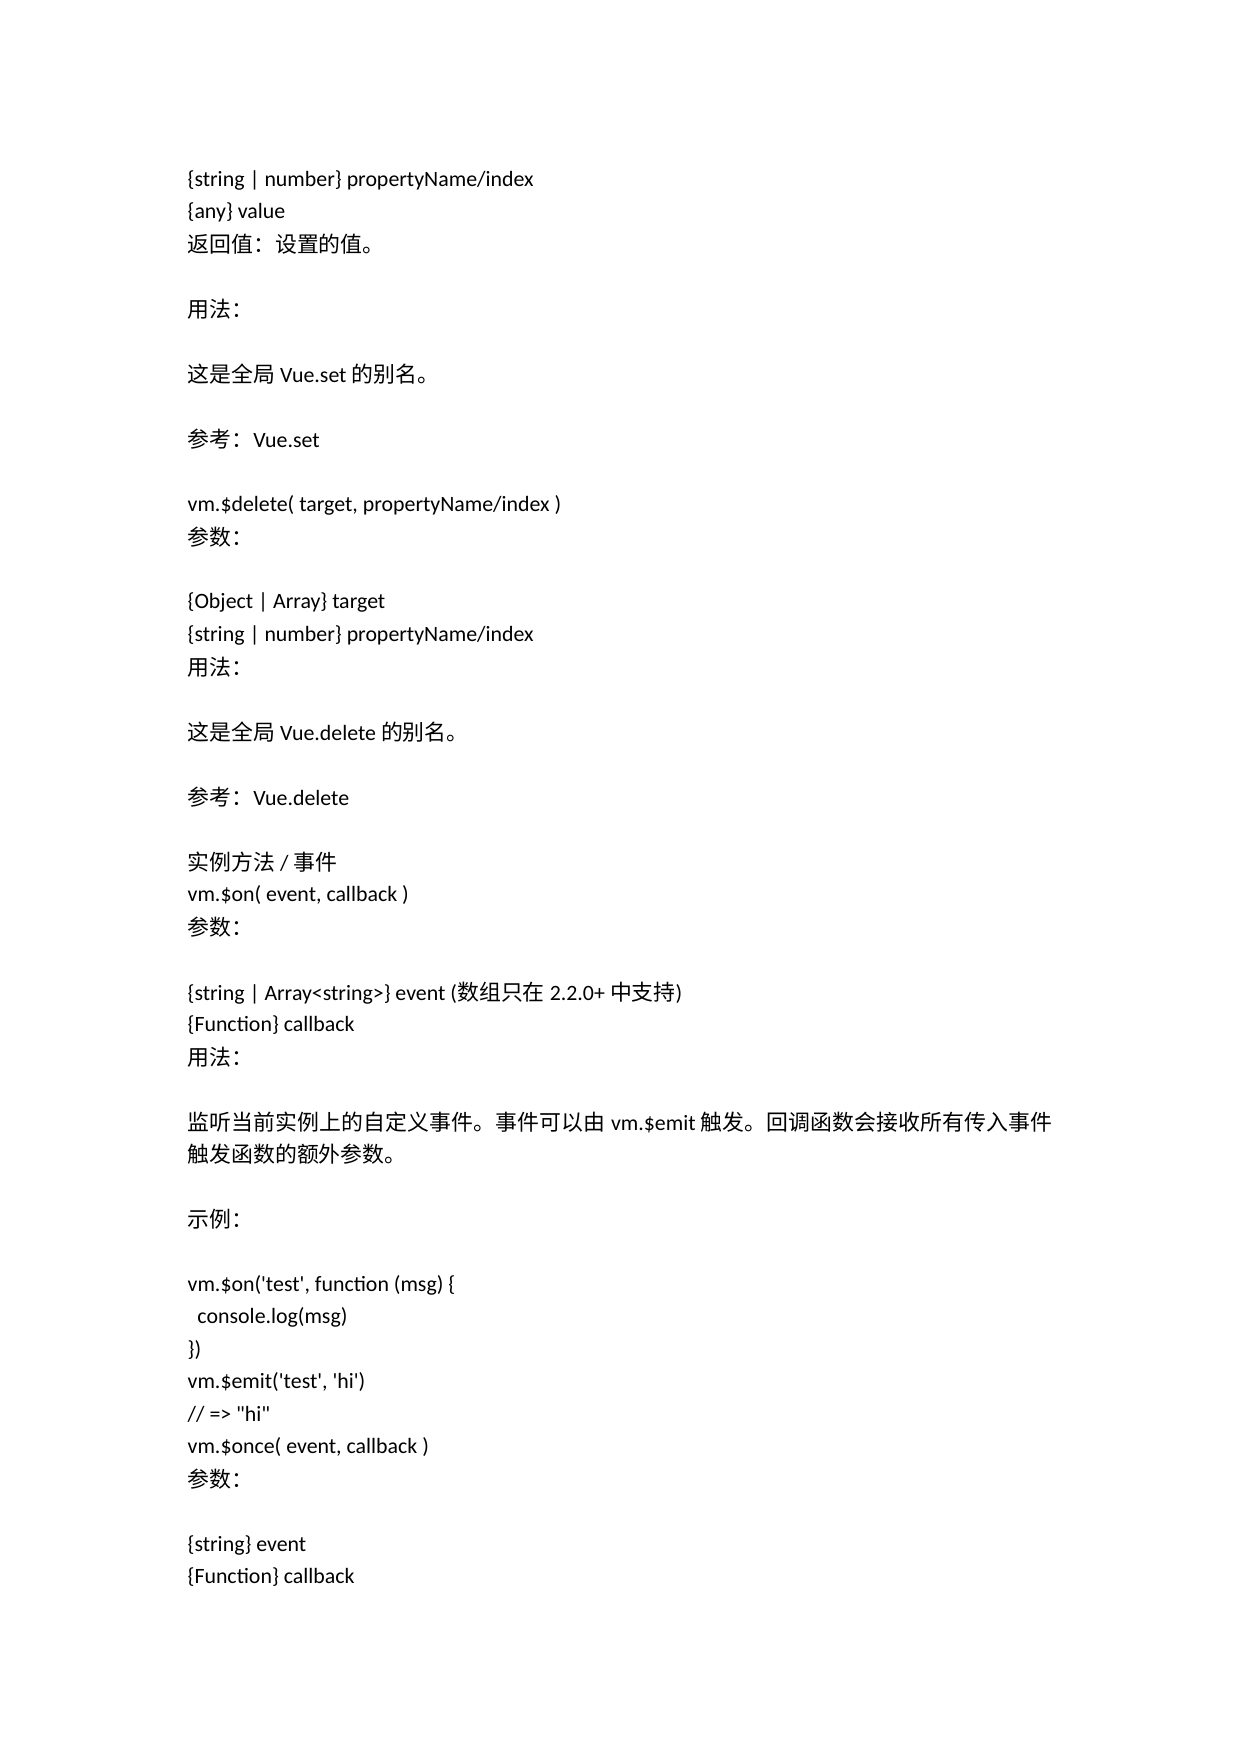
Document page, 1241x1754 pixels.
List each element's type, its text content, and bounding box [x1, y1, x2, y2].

text 返回值：设置的值。 [187, 227, 1053, 259]
text 示例： [187, 1202, 1053, 1234]
text {string | number} propertyName/index [187, 617, 1053, 649]
text console.log(msg) [187, 1299, 1053, 1332]
text // => "hi" [187, 1397, 1053, 1429]
text {Object | Array} target [187, 584, 1053, 617]
text vm.$once( event, callback ) [187, 1429, 1053, 1462]
text 参数： [187, 1462, 1053, 1494]
text 参考：Vue.set [187, 422, 1053, 454]
text 监听当前实例上的自定义事件。事件可以由 vm.$emit 触发。回调函数会接收所有传入事件触发函数的额外参数。 [187, 1104, 1053, 1169]
text {any} value [187, 194, 1053, 227]
text vm.$on('test', function (msg) { [187, 1267, 1053, 1299]
text {Function} callback [187, 1559, 1053, 1592]
text 用法： [187, 649, 1053, 682]
text {string | Array<string>} event (数组只在 2.2.0+ 中支持) [187, 974, 1053, 1007]
text 参考：Vue.delete [187, 779, 1053, 812]
text 用法： [187, 1039, 1053, 1072]
text 参数： [187, 909, 1053, 942]
text vm.$on( event, callback ) [187, 877, 1053, 909]
text {string} event [187, 1527, 1053, 1559]
text 参数： [187, 519, 1053, 552]
text {Function} callback [187, 1007, 1053, 1039]
text }) [187, 1332, 1053, 1364]
text {string | number} propertyName/index [187, 162, 1053, 194]
text 这是全局 Vue.delete 的别名。 [187, 714, 1053, 747]
text 实例方法 / 事件 [187, 844, 1053, 877]
text 用法： [187, 292, 1053, 324]
text vm.$delete( target, propertyName/index ) [187, 487, 1053, 519]
text vm.$emit('test', 'hi') [187, 1364, 1053, 1397]
text 这是全局 Vue.set 的别名。 [187, 357, 1053, 389]
